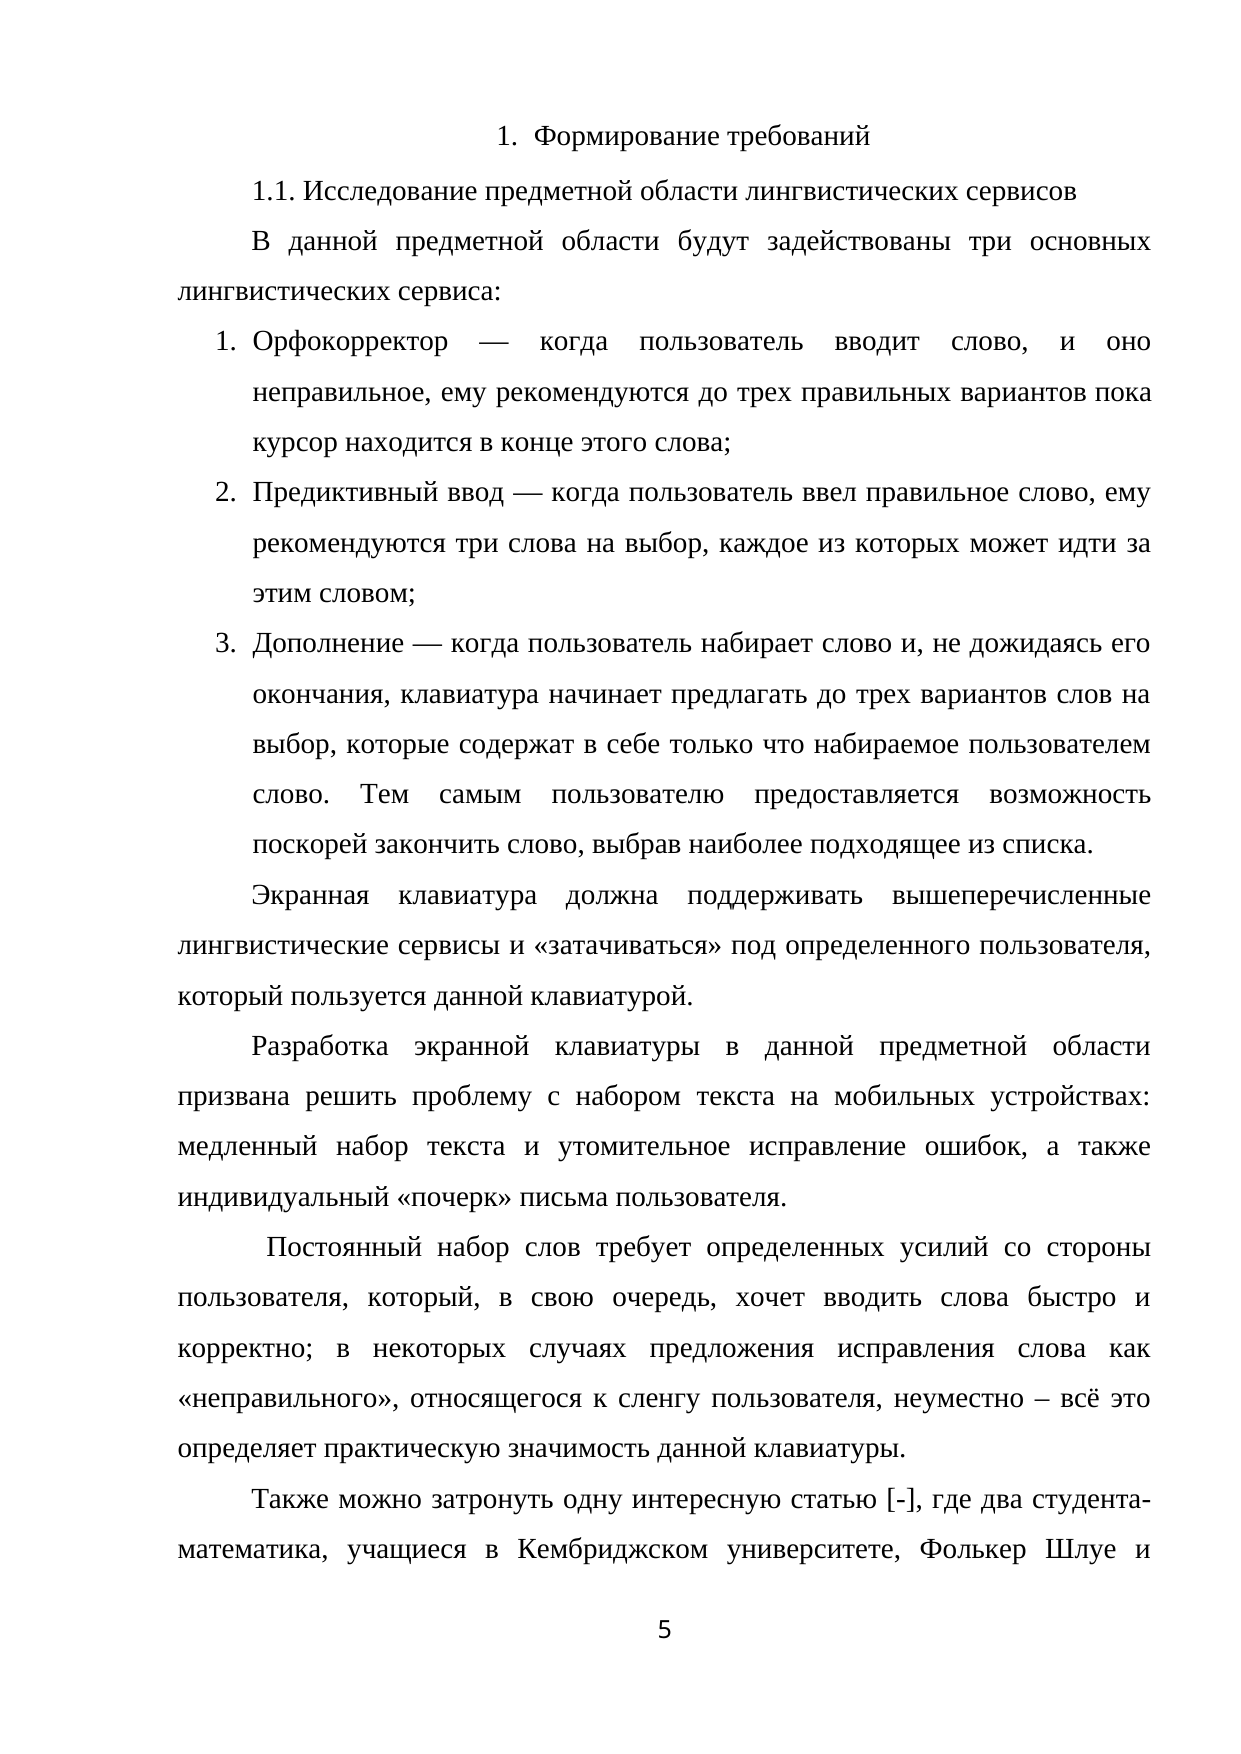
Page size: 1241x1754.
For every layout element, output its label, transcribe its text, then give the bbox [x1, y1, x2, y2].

list Дополнение — когда пользователь набирает слово и, не дожидаясь его окончания, клавиатура начинает предлагать до трех вариантов слов на выбор, которые содержат в себе только что набираемое пользователем слово. Тем самым пользователю предоставляется возможность поскорей закончить слово, выбрав наиболее подходящее из списка. [215, 625, 1152, 860]
subtitle Формирование требований [215, 118, 1152, 152]
text Разработка экранной клавиатуры в данной предметной области призвана решить проблему с набором текста на мобильных устройствах: медленный набор текста и утомительное исправление ошибок, а также индивидуальный «почерк» письма пользователя. [177, 1028, 1152, 1212]
list Предиктивный ввод — когда пользователь ввел правильное слово, ему рекомендуются три слова на выбор, каждое из которых может идти за этим словом; [215, 474, 1152, 609]
text Экранная клавиатура должна поддерживать вышеперечисленные лингвистические сервисы и «затачиваться» под определенного пользователя, который пользуется данной клавиатурой. [177, 877, 1152, 1011]
subtitle 1.1. Исследование предметной области лингвистических сервисов [177, 173, 1152, 206]
list Орфокорректор — когда пользователь вводит слово, и оно неправильное, ему рекомендуются до трех правильных вариантов пока курсор находится в конце этого слова; [215, 323, 1152, 458]
text Постоянный набор слов требует определенных усилий со стороны пользователя, который, в свою очередь, хочет вводить слова быстро и корректно; в некоторых случаях предложения исправления слова как «неправильного», относящегося к сленгу пользователя, неуместно – всё это определяет практическую значимость данной клавиатуры. [177, 1229, 1152, 1464]
text В данной предметной области будут задействованы три основных лингвистических сервиса: [177, 223, 1152, 307]
